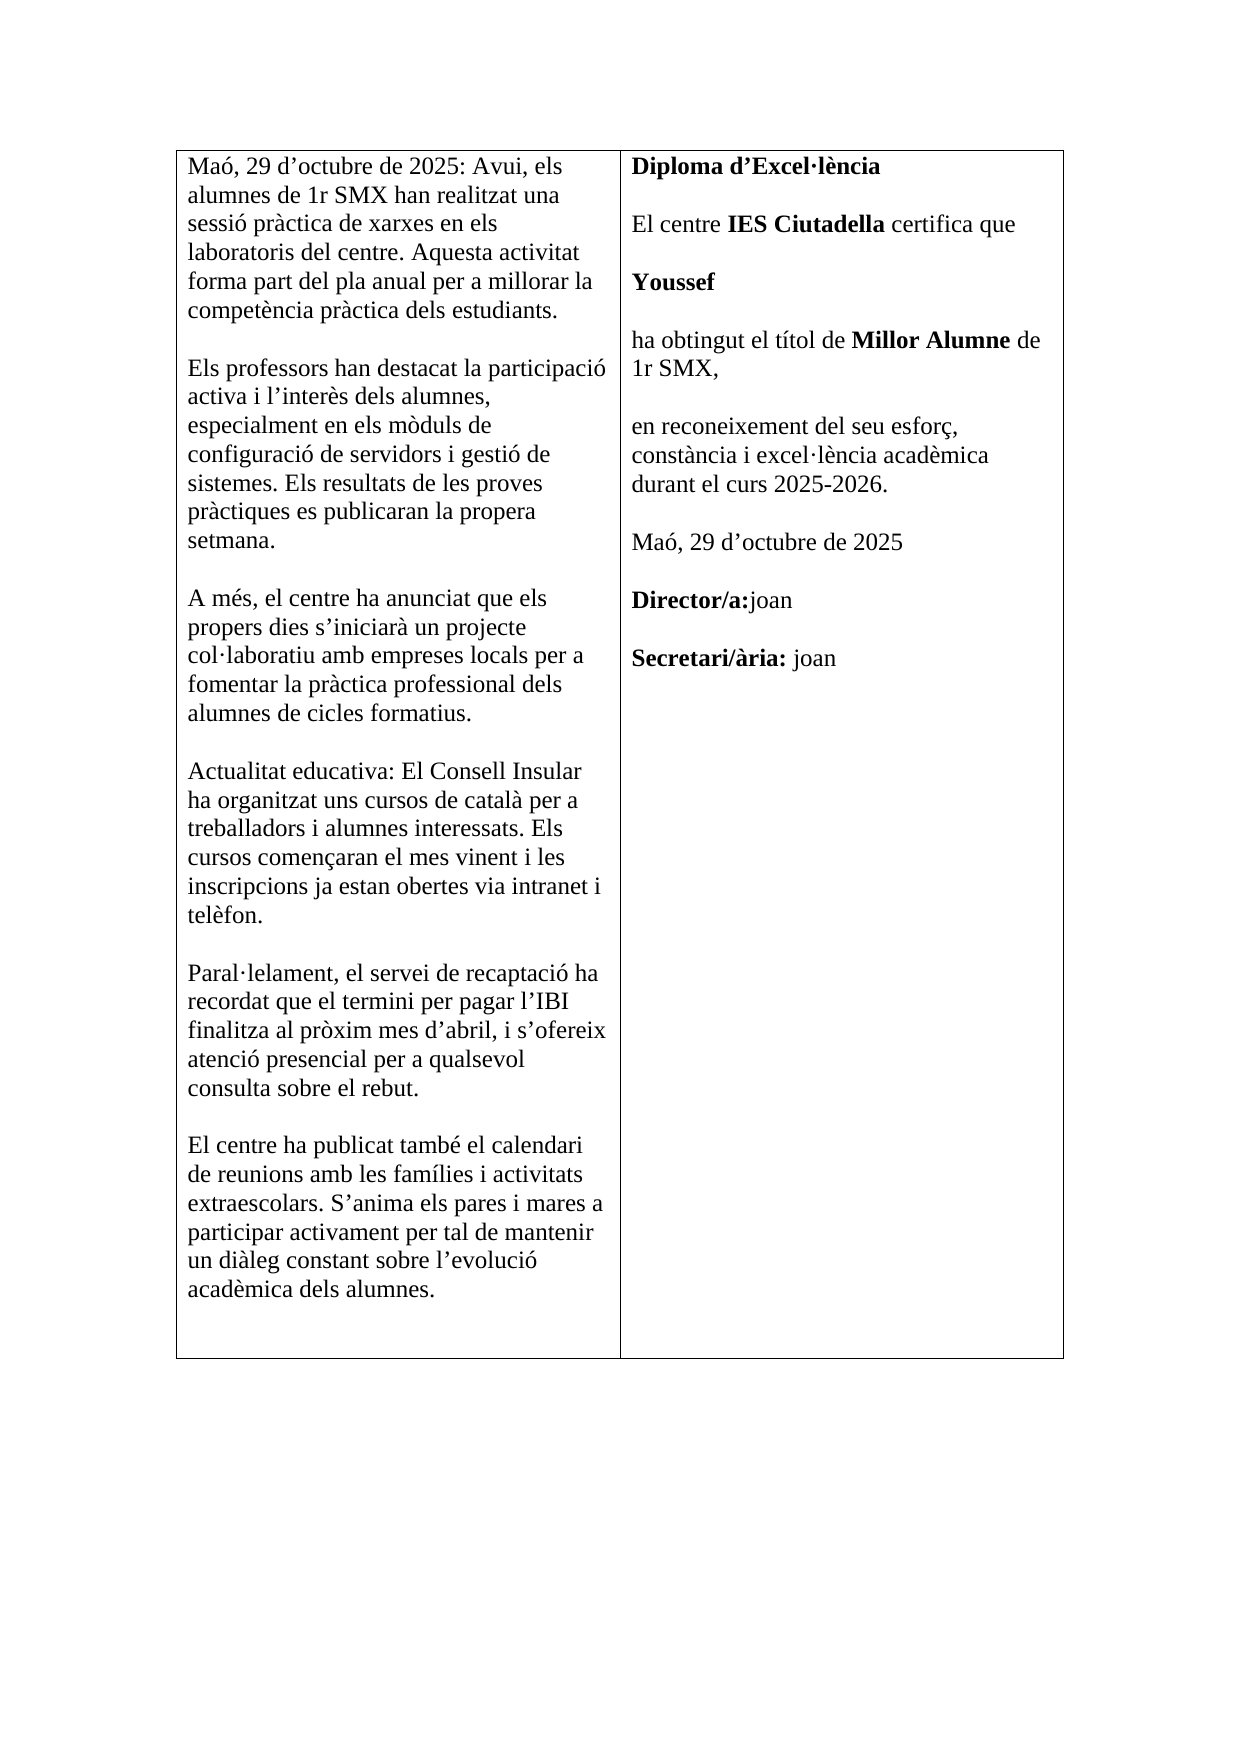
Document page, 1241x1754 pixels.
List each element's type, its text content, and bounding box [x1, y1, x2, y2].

table_header Maó, 29 d’octubre de 2025: Avui, els alumnes de 1r SMX han realitzat una sessió pràctica de xarxes en els laboratoris del centre. Aquesta activitat forma part del pla anual per a millorar la competència pràctica dels estudiants. Els professors han destacat la participació activa i l’interès dels alumnes, especialment en els mòduls de configuració de servidors i gestió de sistemes. Els resultats de les proves pràctiques es publicaran la propera setmana. A més, el centre ha anunciat que els propers dies s’iniciarà un projecte col·laboratiu amb empreses locals per a fomentar la pràctica professional dels alumnes de cicles formatius. Actualitat educativa: El Consell Insular ha organitzat uns cursos de català per a treballadors i alumnes interessats. Els cursos començaran el mes vinent i les inscripcions ja estan obertes via intranet i telèfon. Paral·lelament, el servei de recaptació ha recordat que el termini per pagar l’IBI finalitza al pròxim mes d’abril, i s’ofereix atenció presencial per a qualsevol consulta sobre el rebut. El centre ha publicat també el calendari de reunions amb les famílies i activitats extraescolars. S’anima els pares i mares a participar activament per tal de mantenir un diàleg constant sobre l’evolució acadèmica dels alumnes. [177, 151, 620, 1358]
table_header Diploma d’Excel·lència El centre IES Ciutadella certifica que Youssef ha obtingut el títol de Millor Alumne de 1r SMX, en reconeixement del seu esforç, constància i excel·lència acadèmica durant el curs 2025-2026. Maó, 29 d’octubre de 2025 Director/a:joan Secretari/ària: joan [621, 151, 1063, 1358]
